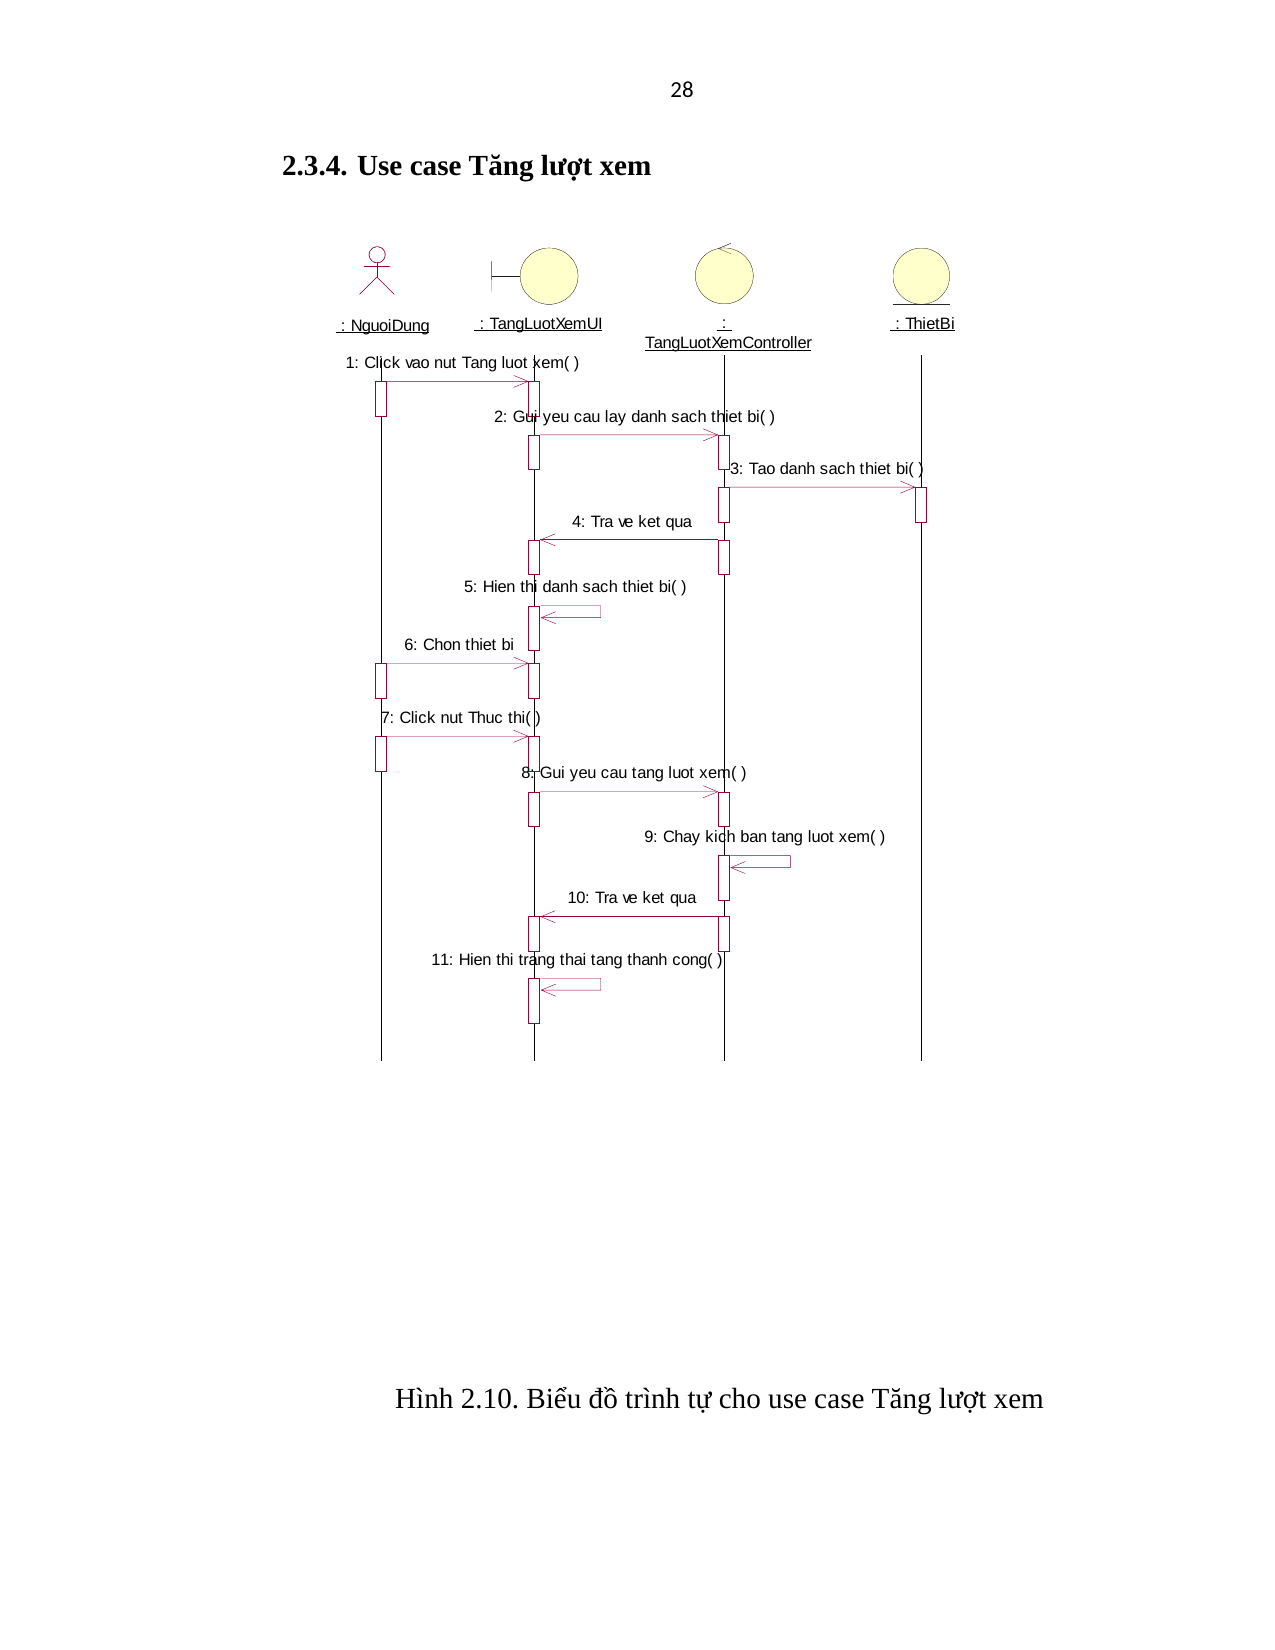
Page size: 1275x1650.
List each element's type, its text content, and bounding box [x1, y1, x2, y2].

text Hình 2.10. Biểu đồ trình tự cho use case Tăng lượt xem [282, 201, 1157, 1414]
list Use case Tăng lượt xem [282, 148, 1157, 181]
